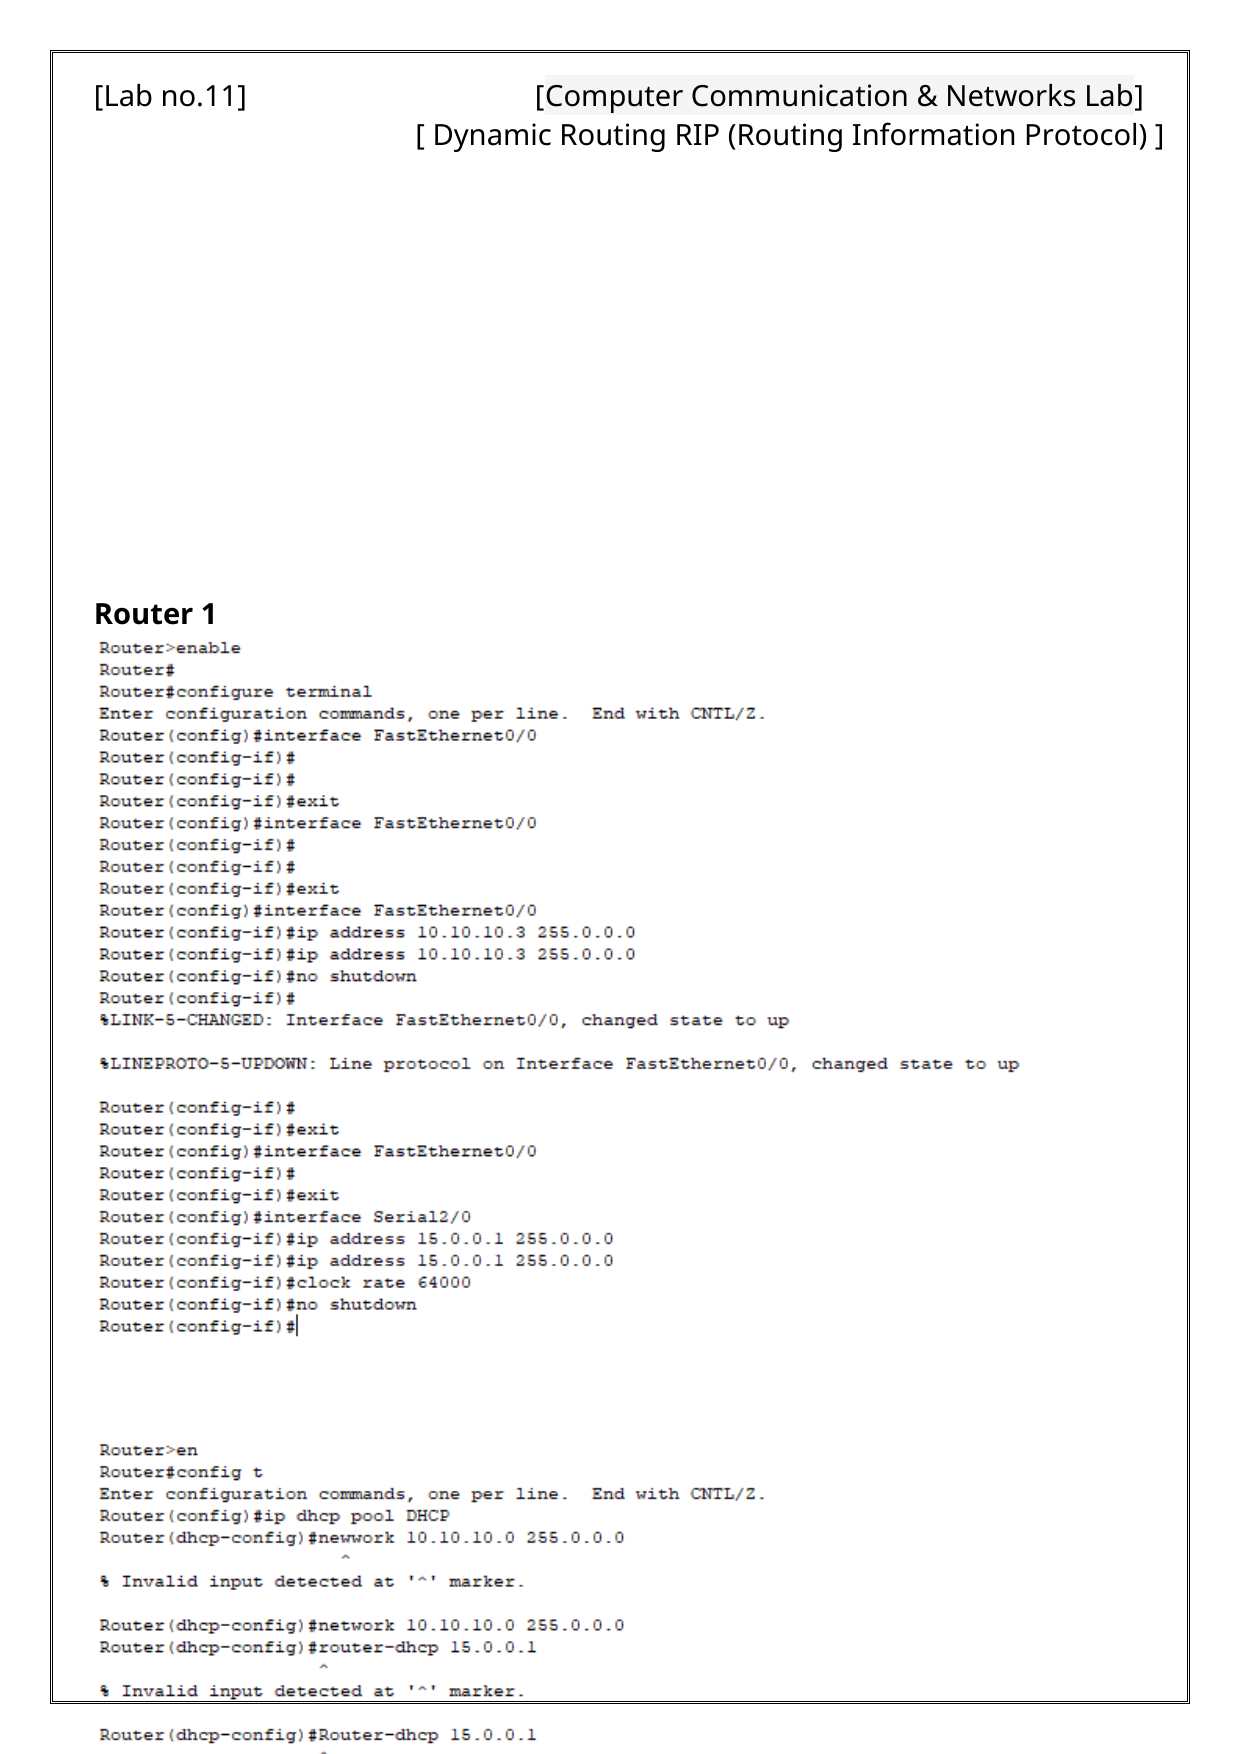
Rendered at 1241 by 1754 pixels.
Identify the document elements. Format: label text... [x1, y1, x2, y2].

picture [98, 1704, 916, 1754]
picture [93, 633, 1029, 1338]
text Router 1 [94, 593, 1165, 633]
picture [98, 1433, 916, 1701]
